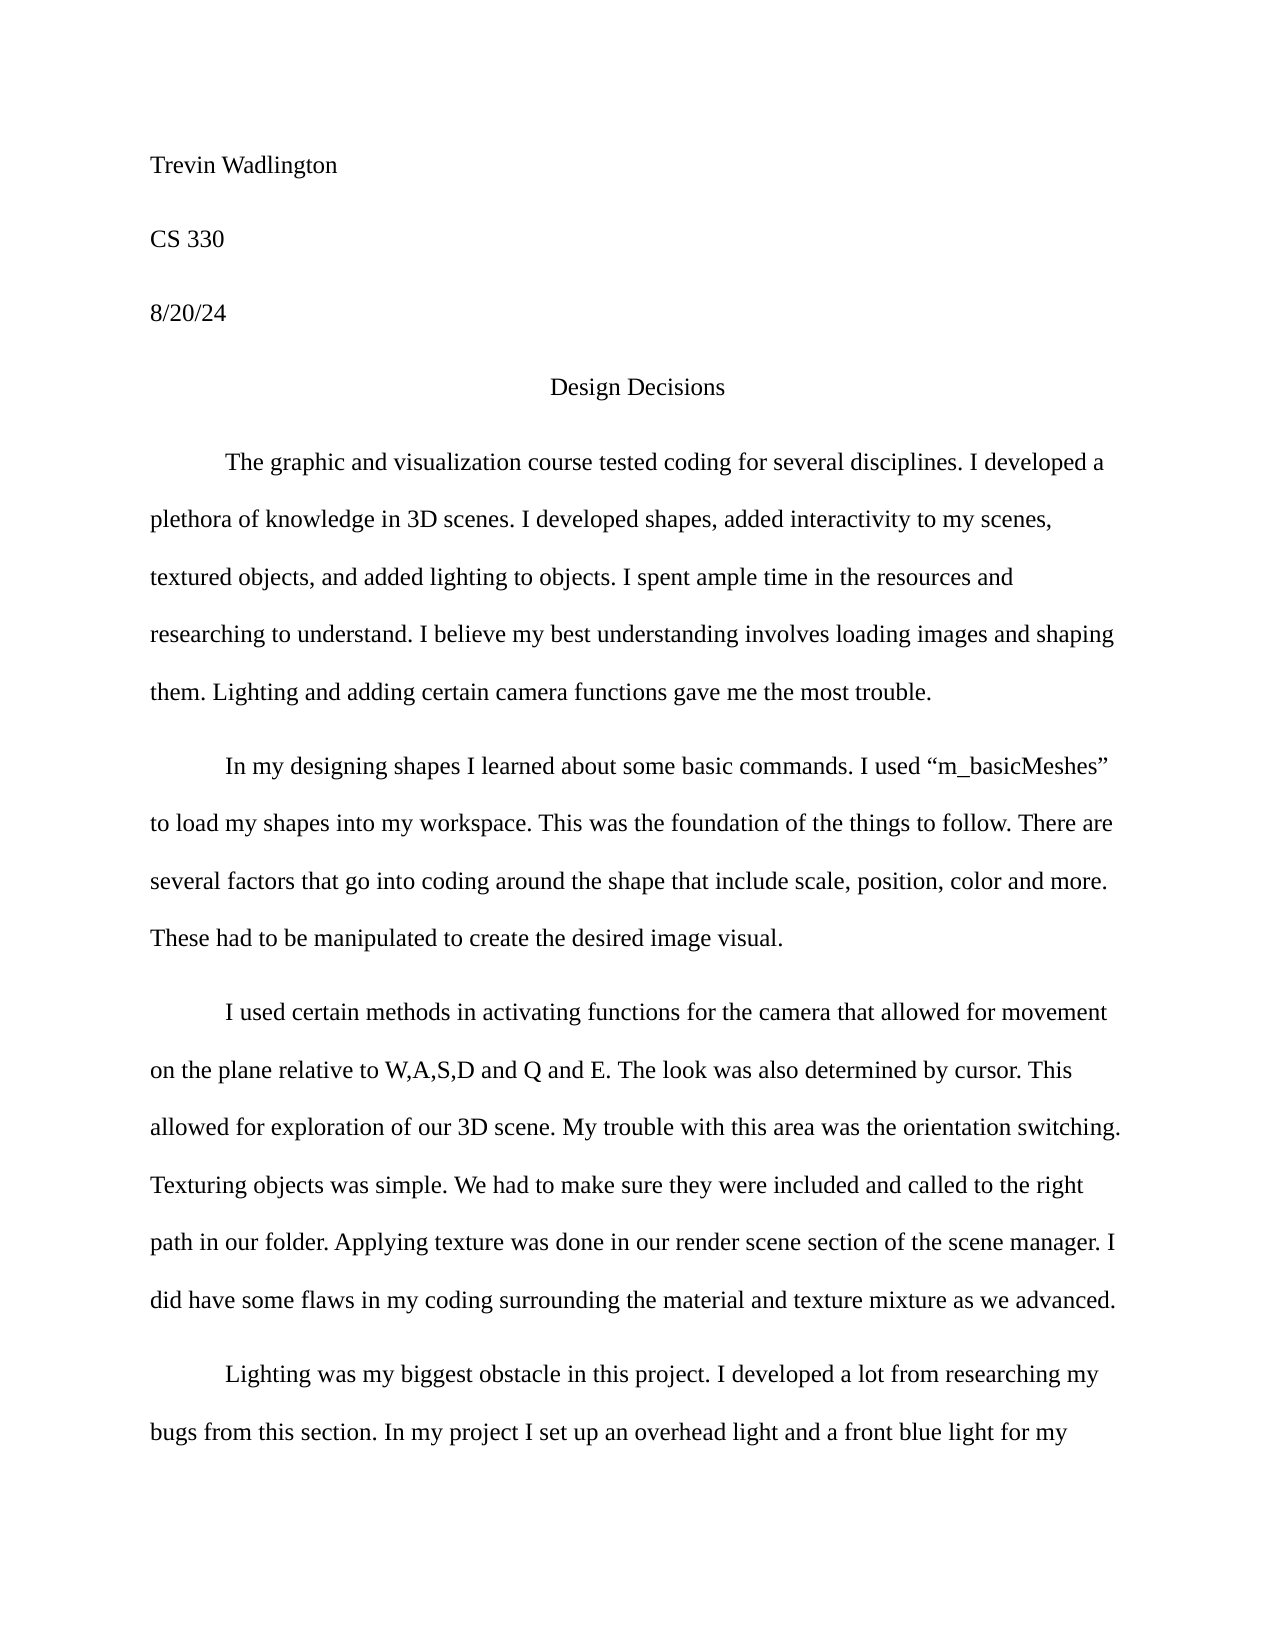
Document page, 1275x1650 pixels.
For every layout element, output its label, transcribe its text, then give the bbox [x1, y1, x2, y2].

text In my designing shapes I learned about some basic commands. I used “m_basicMeshes” to load my shapes into my workspace. This was the foundation of the things to follow. There are several factors that go into coding around the shape that include scale, position, color and more. These had to be manipulated to create the desired image visual. [150, 751, 1125, 952]
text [150, 1359, 1125, 1445]
text I used certain methods in activating functions for the camera that allowed for movement on the plane relative to W,A,S,D and Q and E. The look was also determined by cursor. This allowed for exploration of our 3D scene. My trouble with this area was the orientation switching. Texturing objects was simple. We had to make sure they were included and called to the right path in our folder. Applying texture was done in our render scene section of the scene manager. I did have some flaws in my coding surrounding the material and texture mixture as we advanced. [150, 997, 1125, 1314]
text Design Decisions [150, 372, 1125, 401]
text 8/20/24 [150, 298, 1125, 327]
text CS 330 [150, 224, 1125, 253]
text Trevin Wadlington [150, 150, 1125, 179]
text The graphic and visualization course tested coding for several disciplines. I developed a plethora of knowledge in 3D scenes. I developed shapes, added interactivity to my scenes, textured objects, and added lighting to objects. I spent ample time in the resources and researching to understand. I believe my best understanding involves loading images and shaping them. Lighting and adding certain camera functions gave me the most trouble. [150, 447, 1125, 705]
